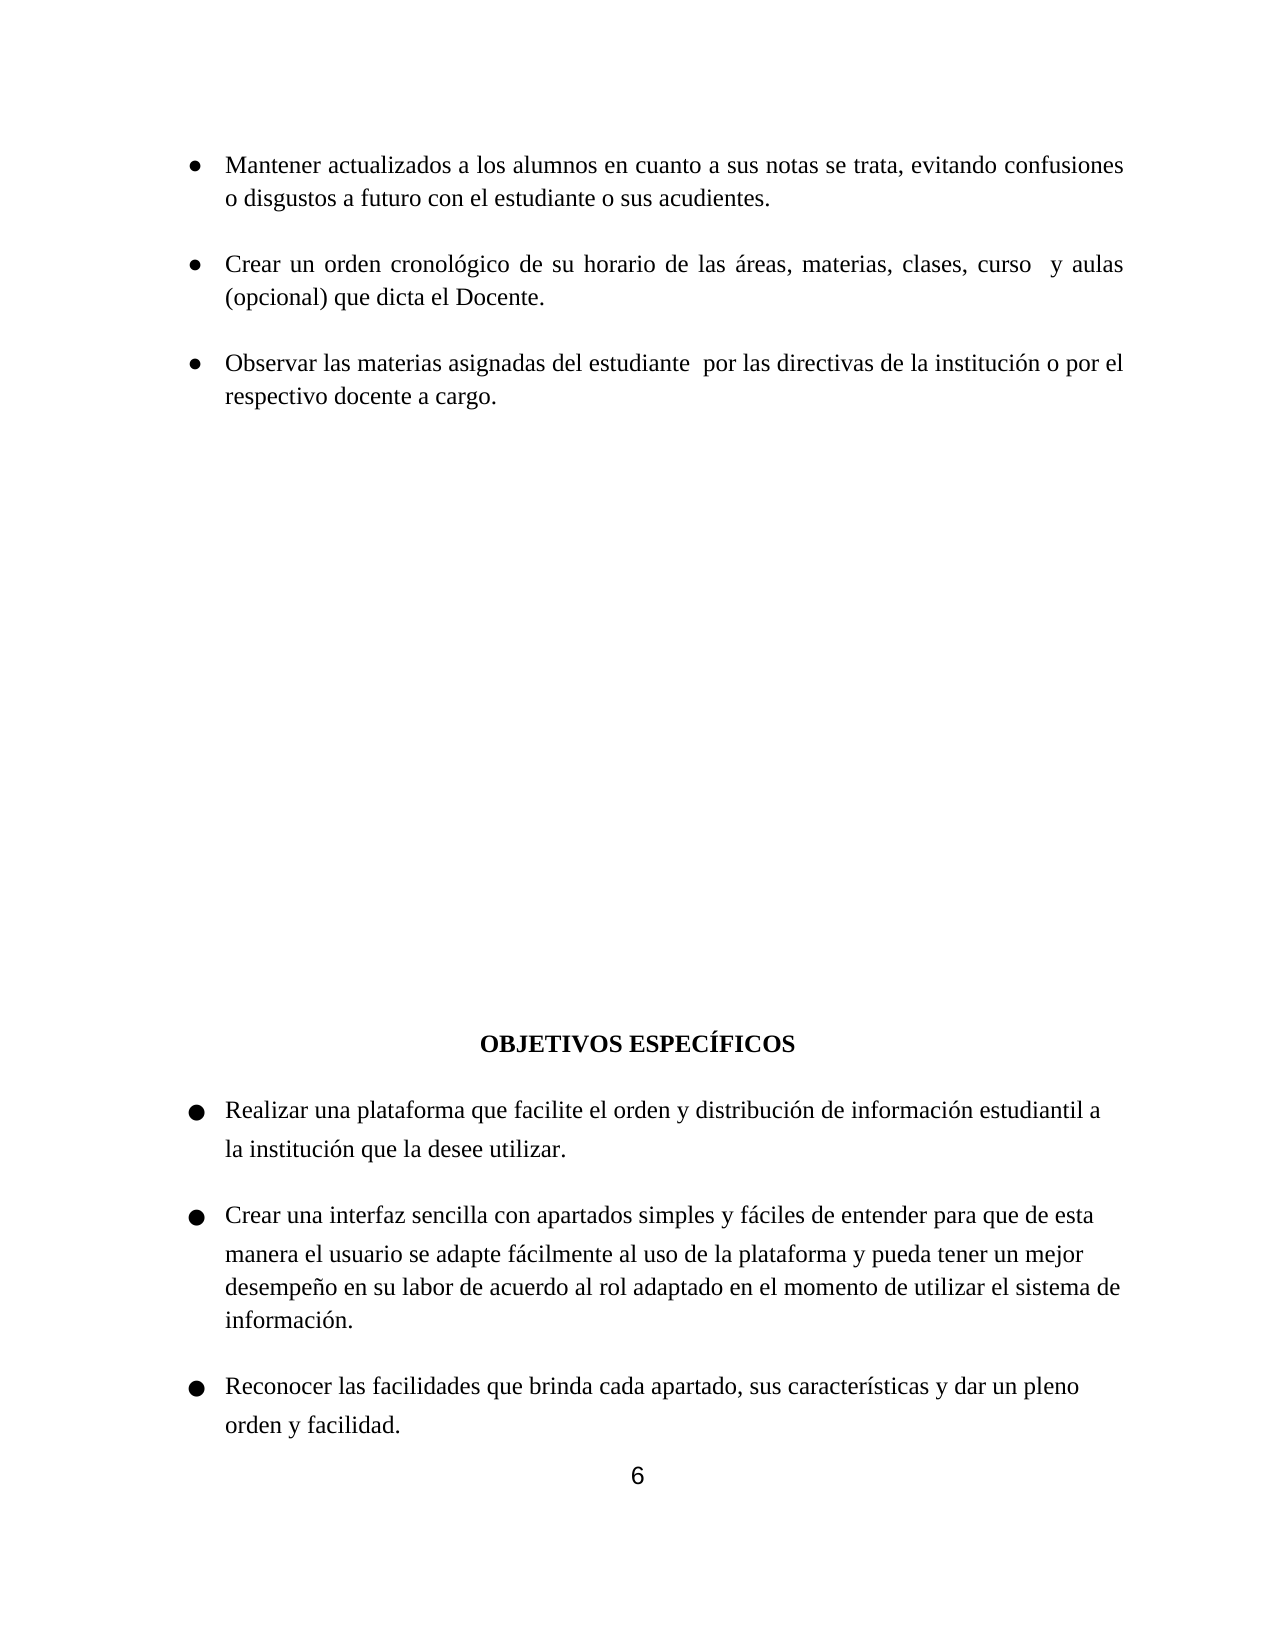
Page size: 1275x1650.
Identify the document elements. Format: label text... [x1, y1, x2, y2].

list Mantener actualizados a los alumnos en cuanto a sus notas se trata, evitando confusiones o disgustos a futuro con el estudiante o sus acudientes. [187, 150, 1125, 212]
subtitle OBJETIVOS ESPECÍFICOS [150, 1029, 1125, 1058]
list Realizar una plataforma que facilite el orden y distribución de información estudiantil a la institución que la desee utilizar. [187, 1087, 1125, 1163]
list Observar las materias asignadas del estudiante por las directivas de la institución o por el respectivo docente a cargo. [187, 348, 1125, 410]
list Reconocer las facilidades que brinda cada apartado, sus características y dar un pleno orden y facilidad. [187, 1363, 1125, 1439]
list Crear una interfaz sencilla con apartados simples y fáciles de entender para que de esta manera el usuario se adapte fácilmente al uso de la plataforma y pueda tener un mejor desempeño en su labor de acuerdo al rol adaptado en el momento de utilizar el sistema de información. [187, 1192, 1125, 1334]
list Crear un orden cronológico de su horario de las áreas, materias, clases, curso y aulas (opcional) que dicta el Docente. [187, 249, 1125, 311]
